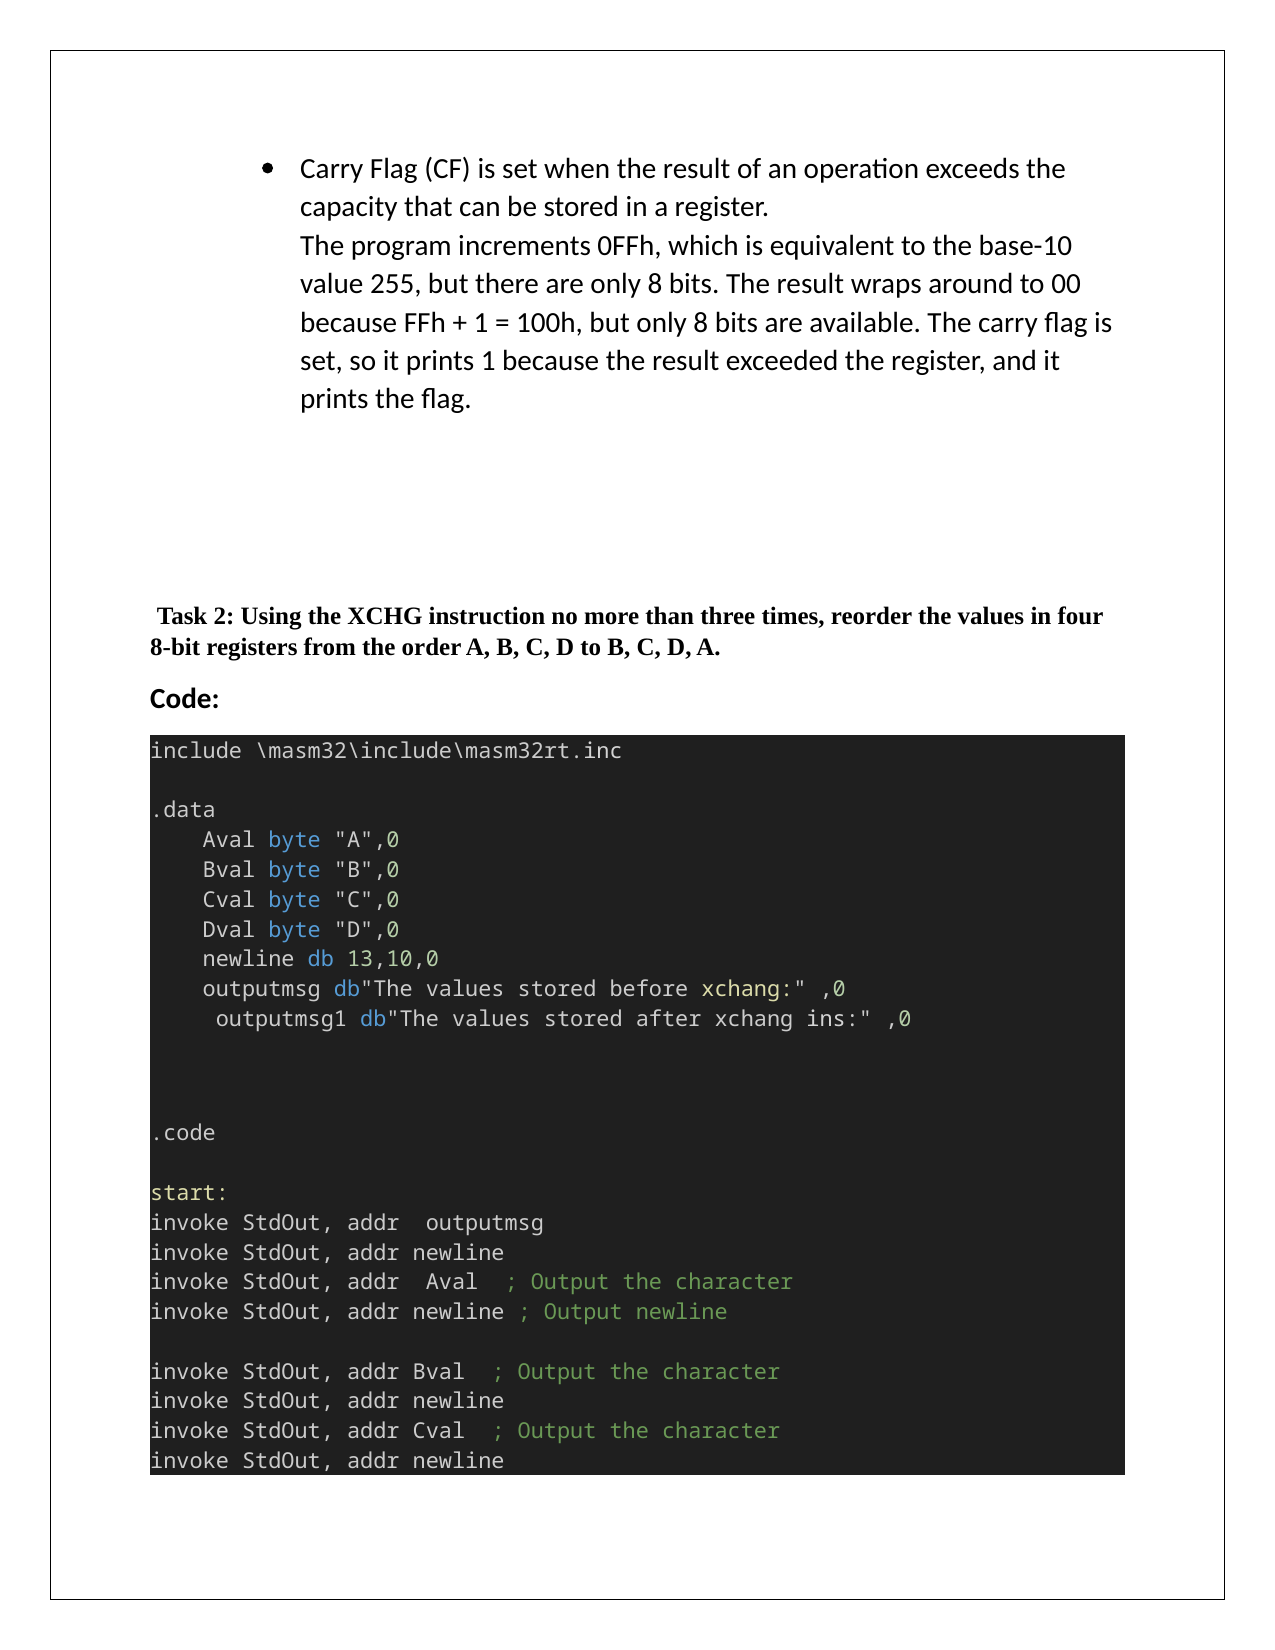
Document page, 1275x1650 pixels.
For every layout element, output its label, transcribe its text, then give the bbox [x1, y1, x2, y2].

text invoke StdOut, addr newline [150, 1385, 1125, 1415]
text invoke StdOut, addr Bval ; Output the character [150, 1356, 1125, 1385]
text Code: [150, 680, 1125, 715]
text outputmsg1 db"The values stored after xchang ins:" ,0 [150, 1003, 1125, 1033]
text invoke StdOut, addr outputmsg [150, 1207, 1125, 1236]
text .code [150, 1117, 1125, 1147]
text Dval byte "D",0 [150, 914, 1125, 943]
text invoke StdOut, addr newline [150, 1236, 1125, 1266]
text invoke StdOut, addr Aval ; Output the character [150, 1266, 1125, 1296]
text Aval byte "A",0 [150, 824, 1125, 854]
text invoke StdOut, addr newline ; Output newline [150, 1296, 1125, 1326]
text Task 2: Using the XCHG instruction no more than three times, reorder the values in four 8-bit registers from the order A, B, C, D to B, C, D, A. [150, 601, 1125, 661]
text Bval byte "B",0 [150, 854, 1125, 884]
list Carry Flag (CF) is set when the result of an operation exceeds the capacity that can be stored in a register. The program increments 0FFh, which is equivalent to the base-10 value 255, but there are only 8 bits. The result wraps around to 00 because FFh + 1 = 100h, but only 8 bits are available. The carry flag is set, so it prints 1 because the result exceeded the register, and it prints the flag. [262, 150, 1125, 416]
text newline db 13,10,0 [150, 943, 1125, 973]
text invoke StdOut, addr newline [150, 1445, 1125, 1475]
text Cval byte "C",0 [150, 884, 1125, 914]
text .data [150, 794, 1125, 824]
text invoke StdOut, addr Cval ; Output the character [150, 1415, 1125, 1445]
text include \masm32\include\masm32rt.inc [150, 735, 1125, 765]
text start: [150, 1177, 1125, 1207]
text outputmsg db"The values stored before xchang:" ,0 [150, 973, 1125, 1003]
